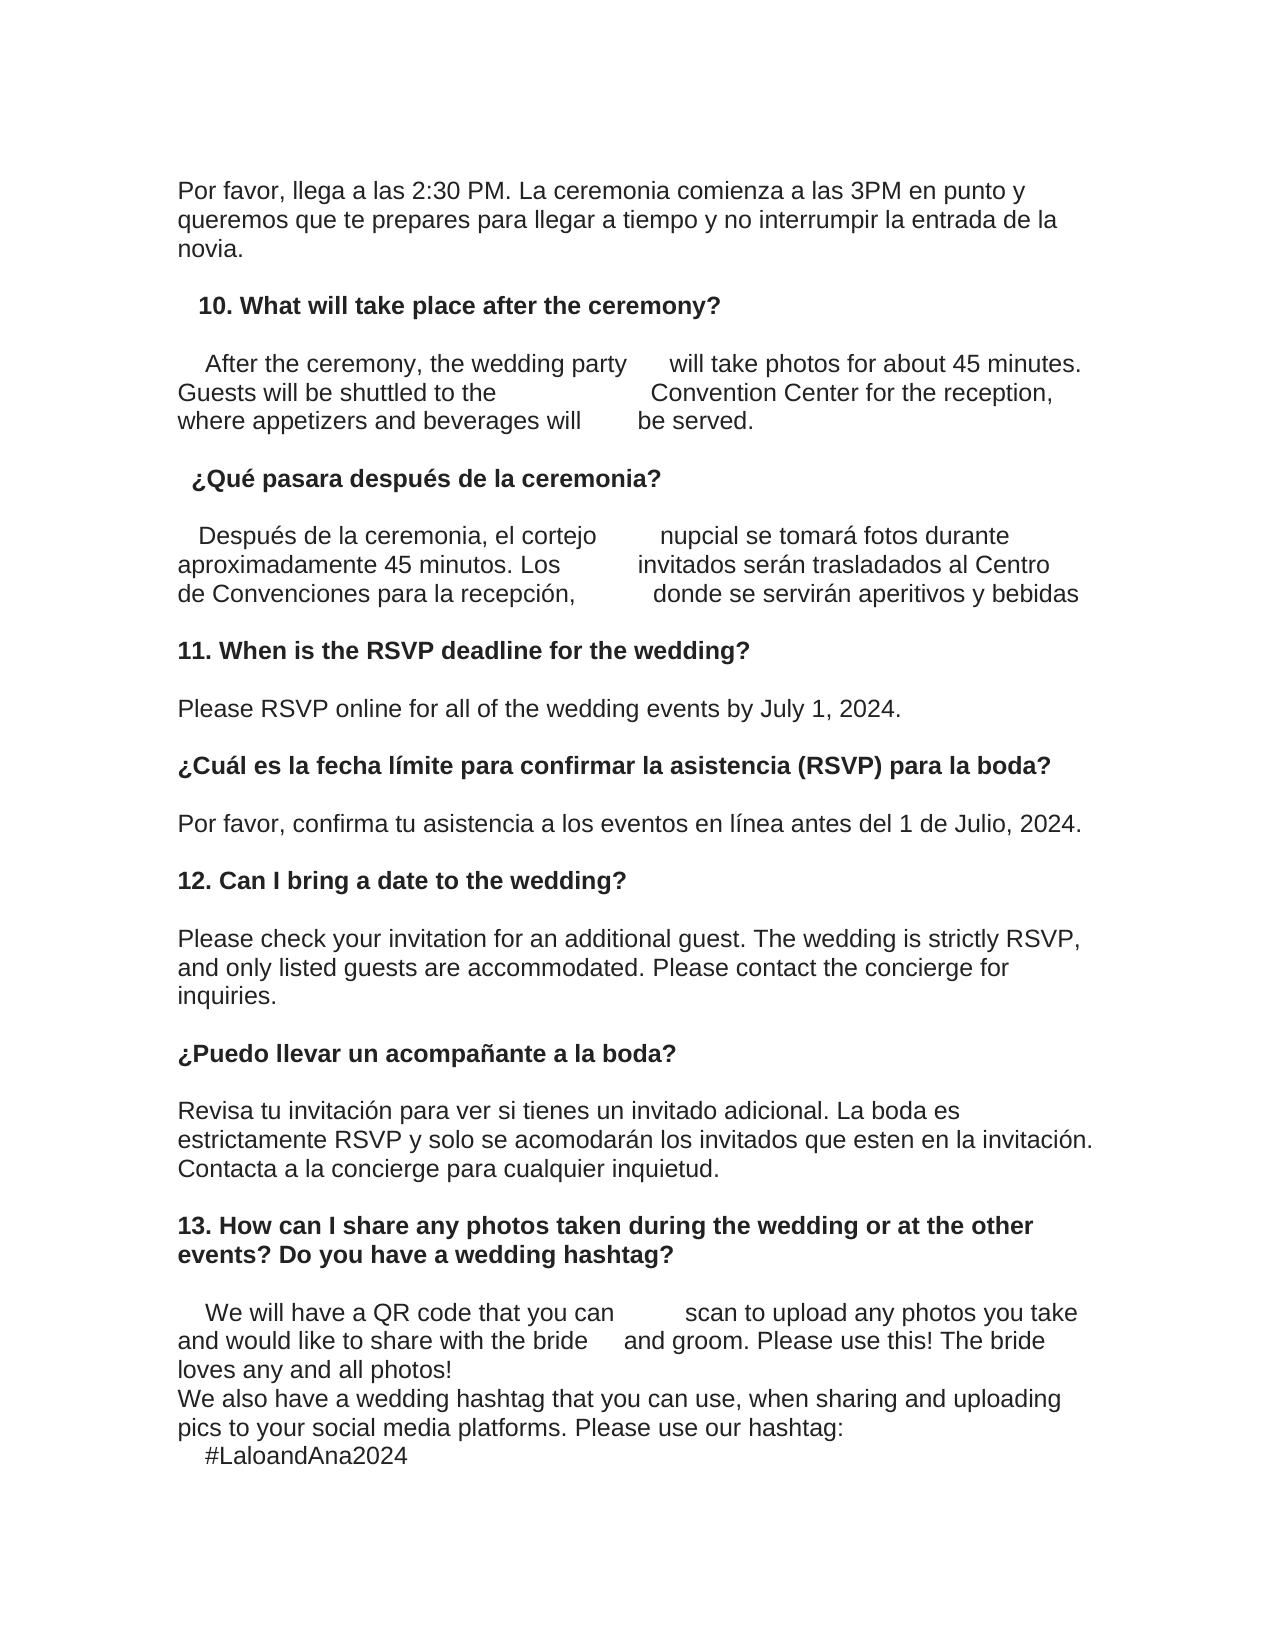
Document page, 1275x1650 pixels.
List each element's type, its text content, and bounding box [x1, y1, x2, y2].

text #LaloandAna2024 [177, 1441, 1098, 1470]
text We will have a QR code that you can scan to upload any photos you take and would like to share with the bride and groom. Please use this! The bride loves any and all photos! [177, 1298, 1098, 1384]
text Por favor, llega a las 2:30 PM. La ceremonia comienza a las 3PM en punto y queremos que te prepares para llegar a tiempo y no interrumpir la entrada de la novia. [177, 176, 1098, 263]
text ¿Puedo llevar un acompañante a la boda? [177, 1039, 1098, 1096]
text ¿Cuál es la fecha límite para confirmar la asistencia (RSVP) para la boda? [177, 751, 1098, 780]
text 11. When is the RSVP deadline for the wedding? [177, 636, 1098, 665]
text After the ceremony, the wedding party will take photos for about 45 minutes. Guests will be shuttled to the Convention Center for the reception, where appetizers and beverages will be served. [177, 349, 1098, 435]
text Please RSVP online for all of the wedding events by July 1, 2024. [177, 694, 1098, 723]
text Por favor, confirma tu asistencia a los eventos en línea antes del 1 de Julio, 2024. 12. Can I bring a date to the wedding? [177, 809, 1098, 895]
text Después de la ceremonia, el cortejo nupcial se tomará fotos durante aproximadamente 45 minutos. Los invitados serán trasladados al Centro de Convenciones para la recepción, donde se servirán aperitivos y bebidas [177, 521, 1098, 608]
text Revisa tu invitación para ver si tienes un invitado adicional. La boda es estrictamente RSVP y solo se acomodarán los invitados que esten en la invitación. Contacta a la concierge para cualquier inquietud. 13. How can I share any photos taken during the wedding or at the other events? Do you have a wedding hashtag? [177, 1096, 1098, 1269]
text 10. What will take place after the ceremony? [177, 291, 1098, 320]
text ¿Qué pasara después de la ceremonia? [177, 464, 1098, 493]
text Please check your invitation for an additional guest. The wedding is strictly RSVP, and only listed guests are accommodated. Please contact the concierge for inquiries. [177, 924, 1098, 1010]
text We also have a wedding hashtag that you can use, when sharing and uploading pics to your social media platforms. Please use our hashtag: [177, 1384, 1098, 1441]
